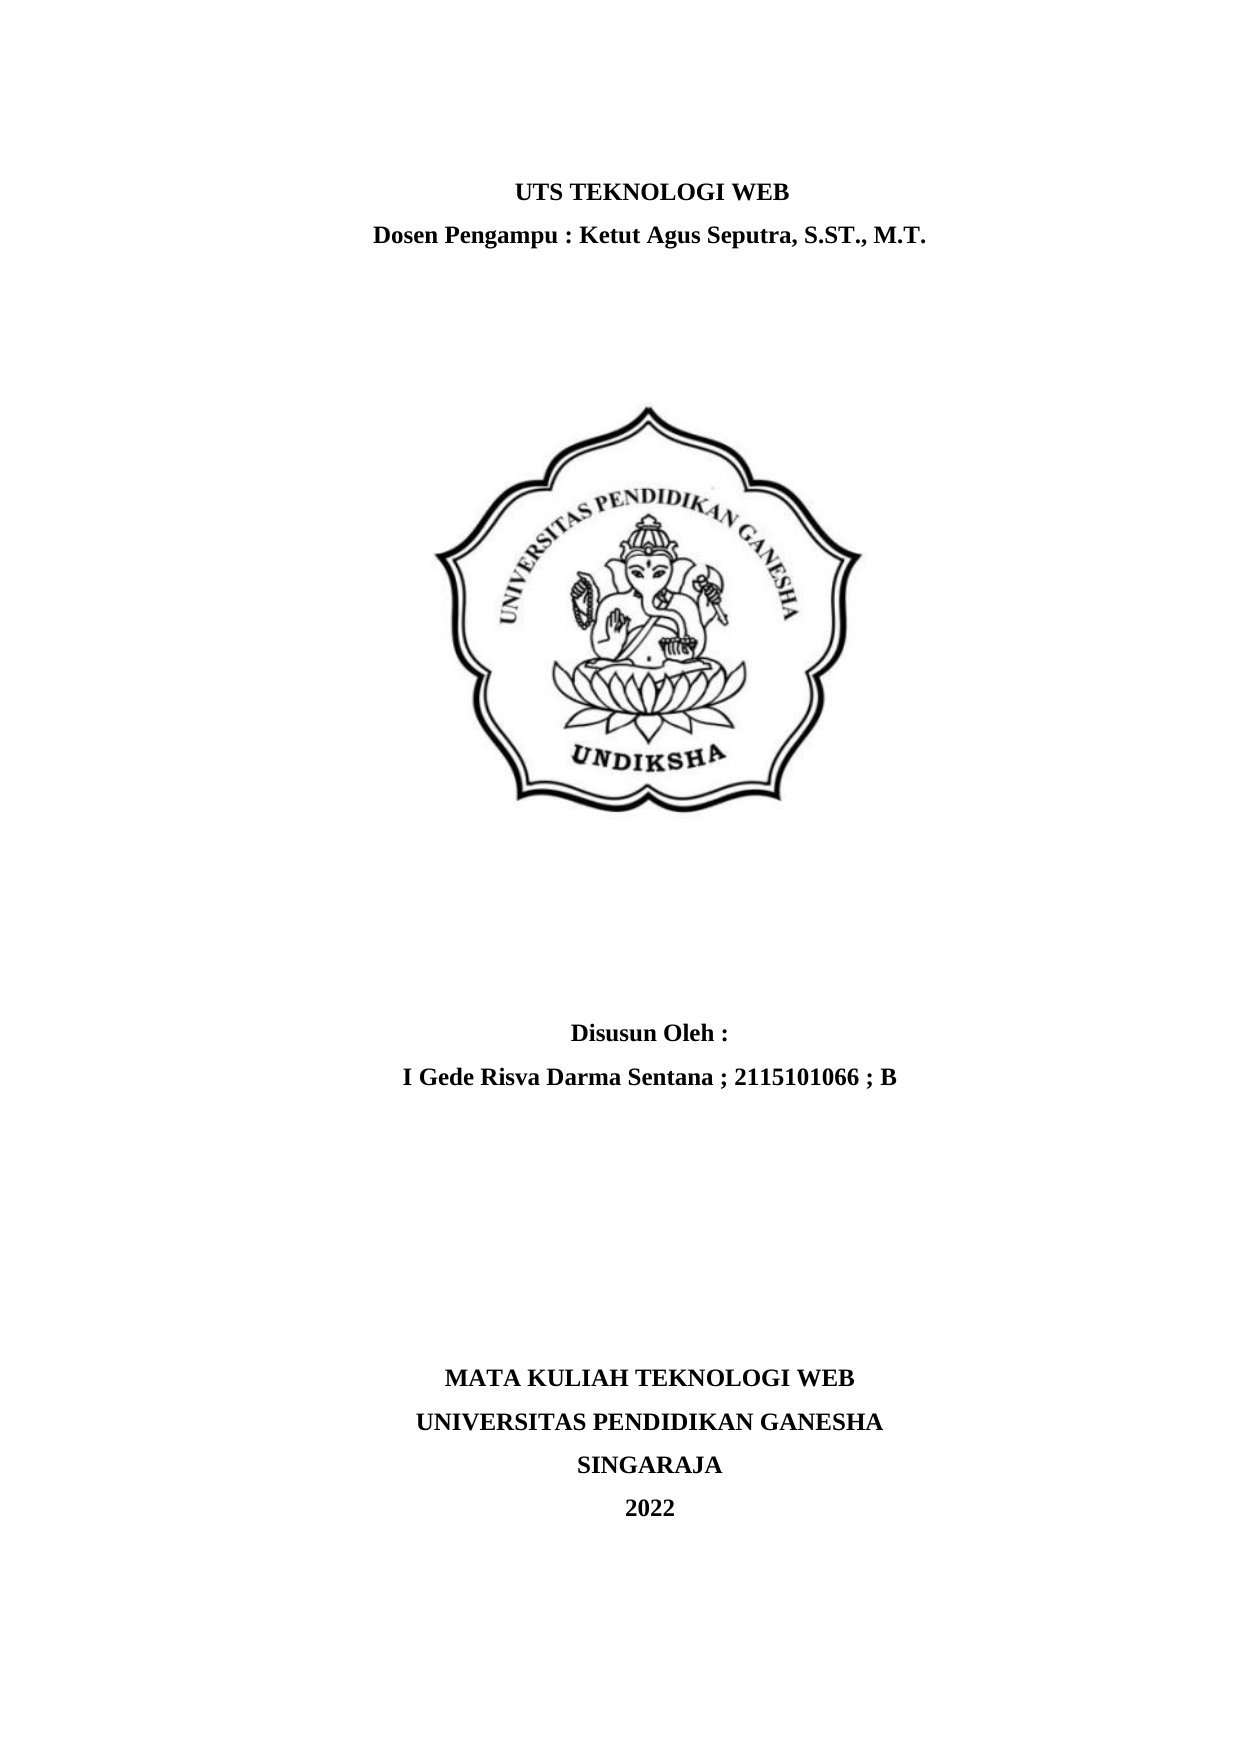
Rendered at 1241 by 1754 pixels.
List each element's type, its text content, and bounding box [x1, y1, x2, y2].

text MATA KULIAH TEKNOLOGI WEB [236, 1363, 1063, 1392]
text Disusun Oleh : [236, 1018, 1063, 1047]
text I Gede Risva Darma Sentana ; 2115101066 ; B [236, 1062, 1063, 1090]
text SINGARAJA [236, 1450, 1063, 1478]
text Dosen Pengampu : Ketut Agus Seputra, S.ST., M.T. [236, 220, 1063, 249]
text UTS TEKNOLOGI WEB [236, 177, 1068, 206]
text UNIVERSITAS PENDIDIKAN GANESHA [236, 1407, 1063, 1435]
picture [421, 392, 879, 832]
text 2022 [236, 1493, 1063, 1522]
